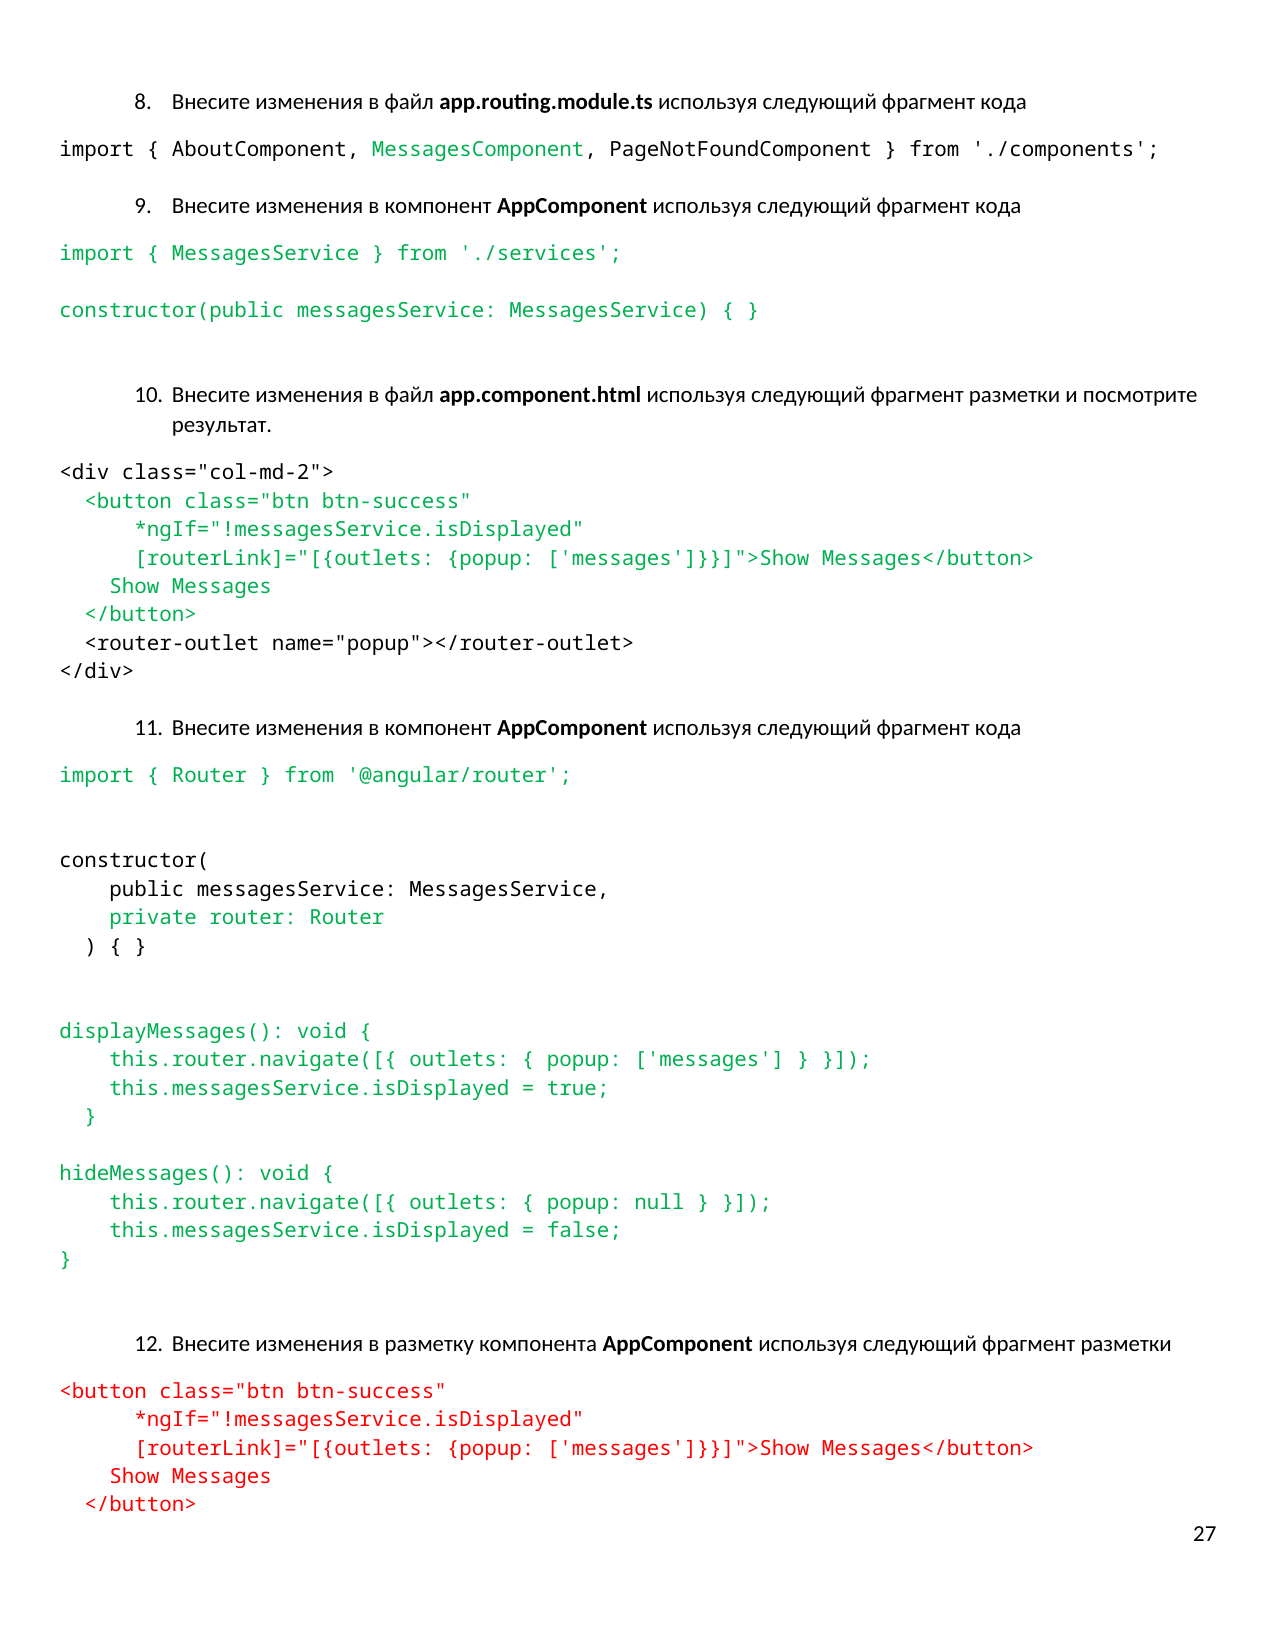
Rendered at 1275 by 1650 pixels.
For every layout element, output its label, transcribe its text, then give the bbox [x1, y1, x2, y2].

list Внесите изменения в файл app.routing.module.ts используя следующий фрагмент кода [134, 87, 1216, 116]
text Show Messages [59, 1461, 1216, 1489]
text } [59, 1244, 1216, 1272]
text <button class="btn btn-success" [59, 486, 1216, 514]
list Внесите изменения в разметку компонента AppComponent используя следующий фрагмент разметки [134, 1329, 1216, 1357]
text this.router.navigate([{ outlets: { popup: ['messages'] } }]); [59, 1044, 1216, 1073]
list Внесите изменения в файл app.component.html используя следующий фрагмент разметки и посмотрите результат. [134, 380, 1216, 438]
text *ngIf="!messagesService.isDisplayed" [59, 514, 1216, 543]
text public messagesService: MessagesService, [59, 874, 1216, 902]
text <div class="col-md-2"> [59, 457, 1216, 486]
text *ngIf="!messagesService.isDisplayed" [59, 1404, 1216, 1433]
text import { MessagesService } from './services'; [59, 238, 1216, 267]
text <button class="btn btn-success" [59, 1376, 1216, 1404]
text ) { } [59, 931, 1216, 959]
text hideMessages(): void { [59, 1158, 1216, 1187]
text </button> [59, 1489, 1216, 1518]
text this.router.navigate([{ outlets: { popup: null } }]); [59, 1187, 1216, 1215]
text this.messagesService.isDisplayed = false; [59, 1215, 1216, 1244]
text </button> [59, 599, 1216, 628]
text constructor( [59, 846, 1216, 874]
list Внесите изменения в компонент AppComponent используя следующий фрагмент кода [134, 191, 1216, 219]
text </div> [59, 656, 1216, 685]
text Show Messages [59, 571, 1216, 599]
text private router: Router [59, 902, 1216, 931]
text [routerLink]="[{outlets: {popup: ['messages']}}]">Show Messages</button> [59, 1433, 1216, 1461]
text } [59, 1101, 1216, 1130]
text import { Router } from '@angular/router'; [59, 760, 1216, 789]
list Внесите изменения в компонент AppComponent используя следующий фрагмент кода [134, 713, 1216, 741]
text this.messagesService.isDisplayed = true; [59, 1073, 1216, 1101]
text [routerLink]="[{outlets: {popup: ['messages']}}]">Show Messages</button> [59, 543, 1216, 571]
text constructor(public messagesService: MessagesService) { } [59, 295, 1216, 323]
text <router-outlet name="popup"></router-outlet> [59, 628, 1216, 656]
text import { AboutComponent, MessagesComponent, PageNotFoundComponent } from './components'; [59, 134, 1216, 163]
text displayMessages(): void { [59, 1016, 1216, 1044]
